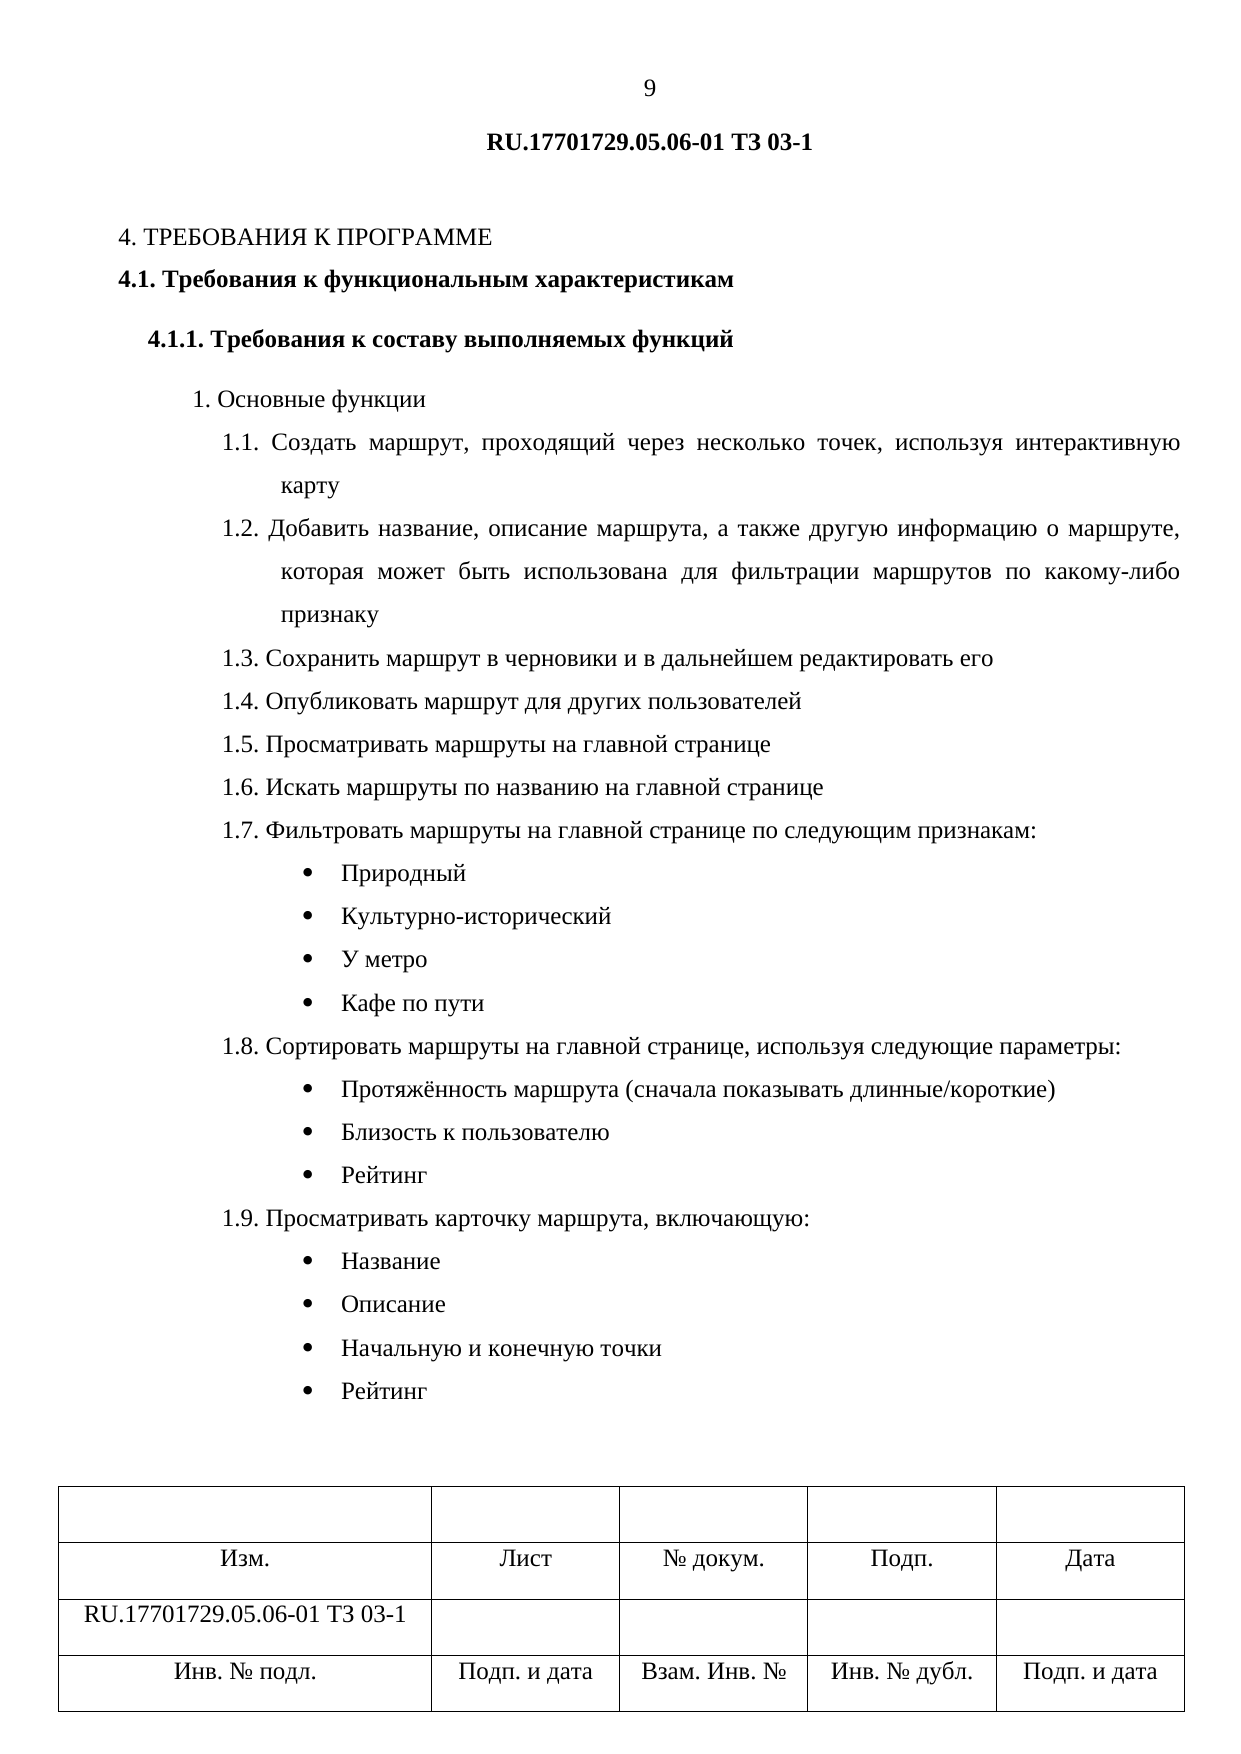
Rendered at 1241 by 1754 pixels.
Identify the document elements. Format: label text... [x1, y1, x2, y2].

text 1.5. Просматривать маршруты на главной странице [222, 729, 1181, 758]
list Культурно-исторический [303, 901, 1181, 930]
text 1.3. Сохранить маршрут в черновики и в дальнейшем редактировать его [222, 643, 1181, 671]
text 1.7. Фильтровать маршруты на главной странице по следующим признакам: [222, 815, 1181, 844]
list Описание [303, 1289, 1181, 1318]
list Название [303, 1246, 1181, 1275]
text 1.2. Добавить название, описание маршрута, а также другую информацию о маршруте, которая может быть использована для фильтрации маршрутов по какому-либо признаку [222, 513, 1181, 628]
list Начальную и конечную точки [303, 1333, 1181, 1361]
text 4.1.1. Требования к составу выполняемых функций [118, 324, 1181, 353]
text 1.4. Опубликовать маршрут для других пользователей [222, 686, 1181, 714]
text 1.9. Просматривать карточку маршрута, включающую: [222, 1203, 1181, 1232]
list Кафе по пути [303, 988, 1181, 1016]
text 1.1. Создать маршрут, проходящий через несколько точек, используя интерактивную карту [222, 427, 1181, 499]
text 4.1. Требования к функциональным характеристикам [118, 264, 1181, 293]
text 1.8. Сортировать маршруты на главной странице, используя следующие параметры: [222, 1031, 1181, 1059]
list Протяжённость маршрута (сначала показывать длинные/короткие) [303, 1074, 1181, 1103]
list Природный [303, 858, 1181, 887]
list Рейтинг [303, 1376, 1181, 1404]
text 1. Основные функции [118, 384, 1181, 413]
list У метро [303, 944, 1181, 973]
list Близость к пользователю [303, 1117, 1181, 1146]
text 1.6. Искать маршруты по названию на главной странице [222, 772, 1181, 801]
list Рейтинг [303, 1160, 1181, 1189]
